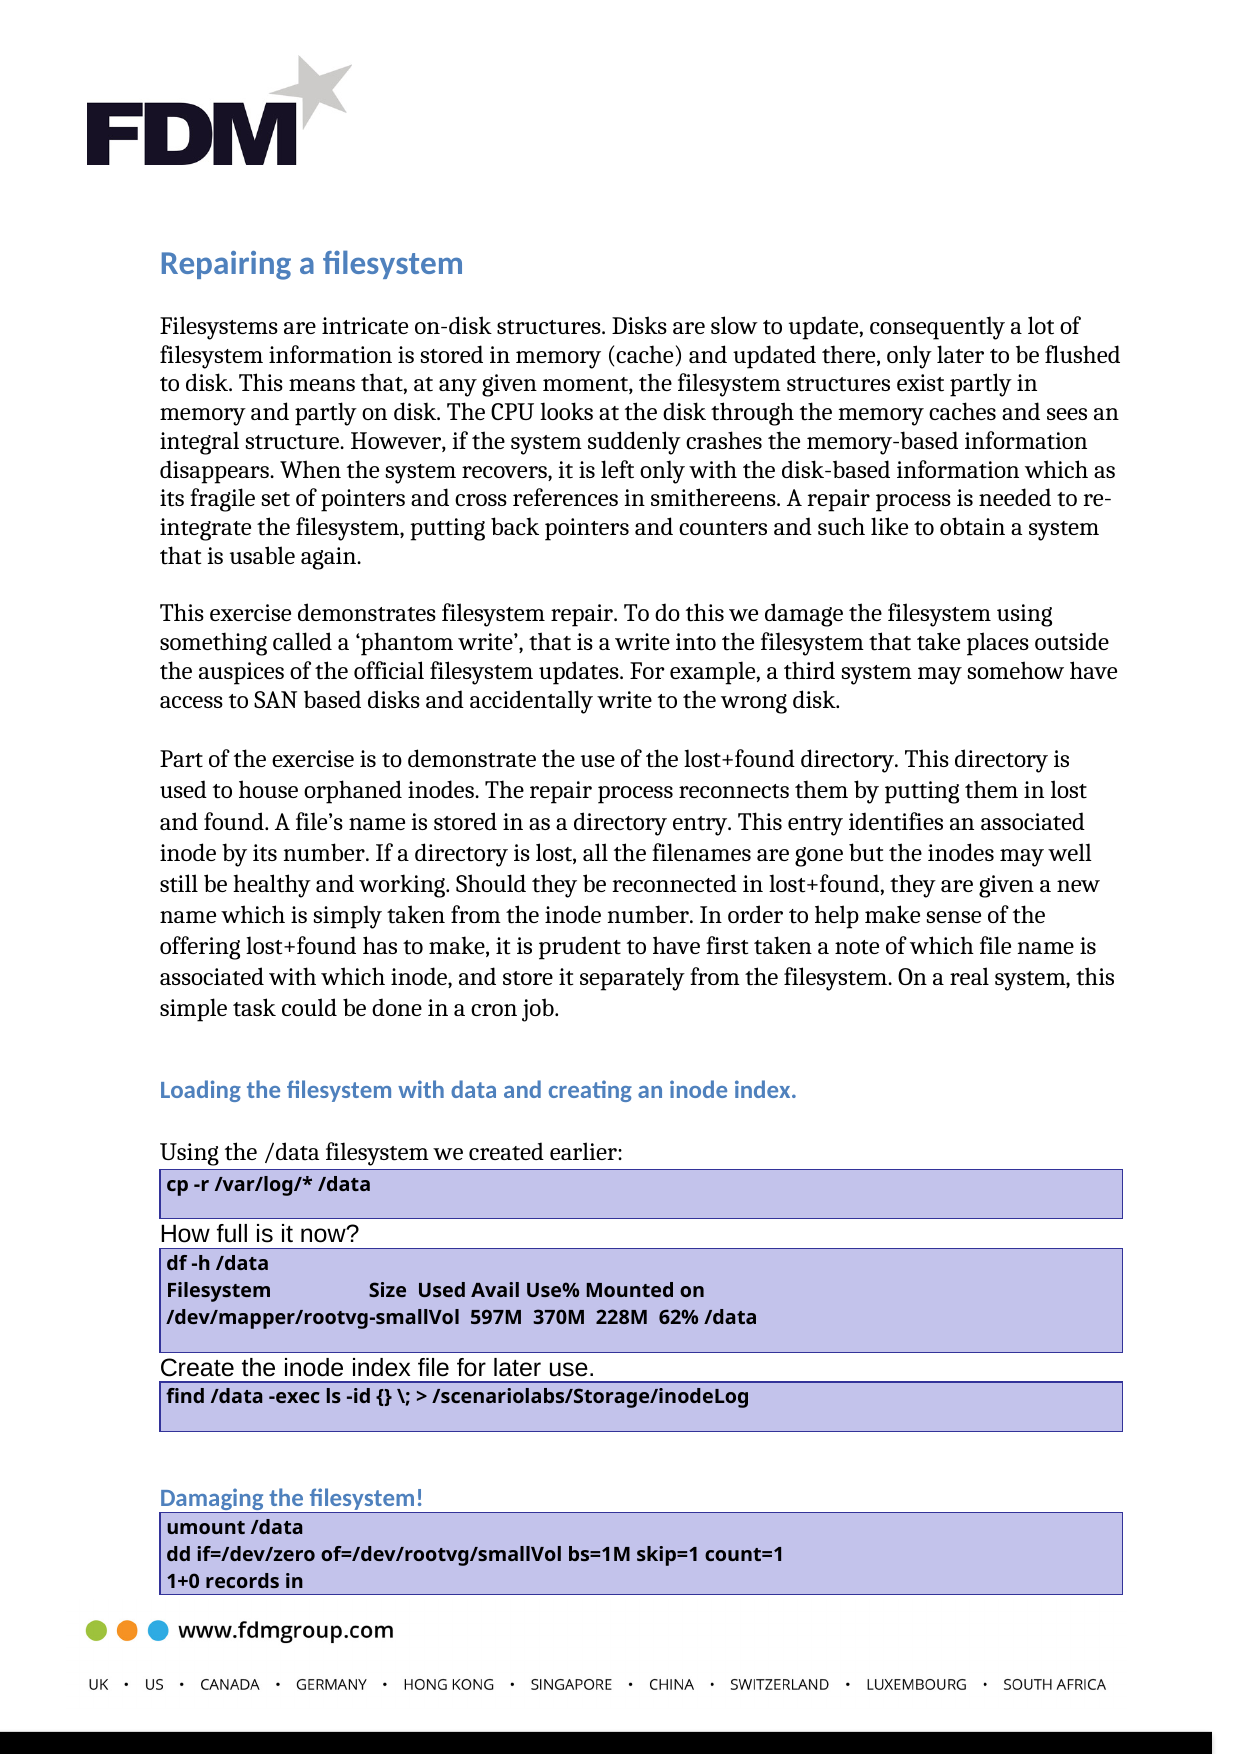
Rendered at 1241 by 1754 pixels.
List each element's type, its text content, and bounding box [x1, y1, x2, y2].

text This exercise demonstrates filesystem repair. To do this we damage the filesystem using something called a ‘phantom write’, that is a write into the filesystem that take places outside the auspices of the official filesystem updates. For example, a third system may somehow have access to SAN based disks and accidentally write to the wrong disk. [159, 599, 1123, 714]
text Part of the exercise is to demonstrate the use of the lost+found directory. This directory is used to house orphaned inodes. The repair process reconnects them by putting them in lost and found. A file’s name is stored in as a directory entry. This entry identifies an associated inode by its number. If a directory is lost, all the filenames are gone but the inodes may well still be healthy and working. Should they be reconnected in lost+found, they are given a new name which is simply taken from the inode number. In order to help make sense of the offering lost+found has to make, it is prudent to have first taken a note of which file name is associated with which inode, and store it separately from the filesystem. On a real system, this simple task could be done in a cron job. [159, 745, 1123, 1022]
table_header find /data -exec ls -id {} \; > /scenariolabs/Storage/inodeLog [161, 1383, 1122, 1431]
subtitle Repairing a filesystem [159, 242, 1123, 283]
text How full is it now? [159, 1219, 1123, 1248]
picture [87, 55, 352, 165]
text Create the inode index file for later use. [159, 1353, 1123, 1381]
text Using the /data filesystem we created earlier: [159, 1138, 1123, 1166]
subtitle Damaging the filesystem! [159, 1482, 1123, 1512]
table_header df -h /data Filesystem Size Used Avail Use% Mounted on /dev/mapper/rootvg-smallVol 597M 370M 228M 62% /data [161, 1249, 1122, 1352]
table_header cp -r /var/log/* /data [161, 1170, 1122, 1218]
subtitle Loading the filesystem with data and creating an inode index. [159, 1074, 1123, 1105]
text Filesystems are intricate on-disk structures. Disks are slow to update, consequently a lot of filesystem information is stored in memory (cache) and updated there, only later to be flushed to disk. This means that, at any given moment, the filesystem structures exist partly in memory and partly on disk. The CPU looks at the disk through the memory caches and sees an integral structure. However, if the system suddenly crashes the memory-based information disappears. When the system recovers, it is left only with the disk-based information which as its fragile set of pointers and cross references in smithereens. A repair process is needed to re-integrate the filesystem, putting back pointers and counters and such like to obtain a system that is usable again. [159, 312, 1123, 571]
picture [65, 1599, 1128, 1709]
